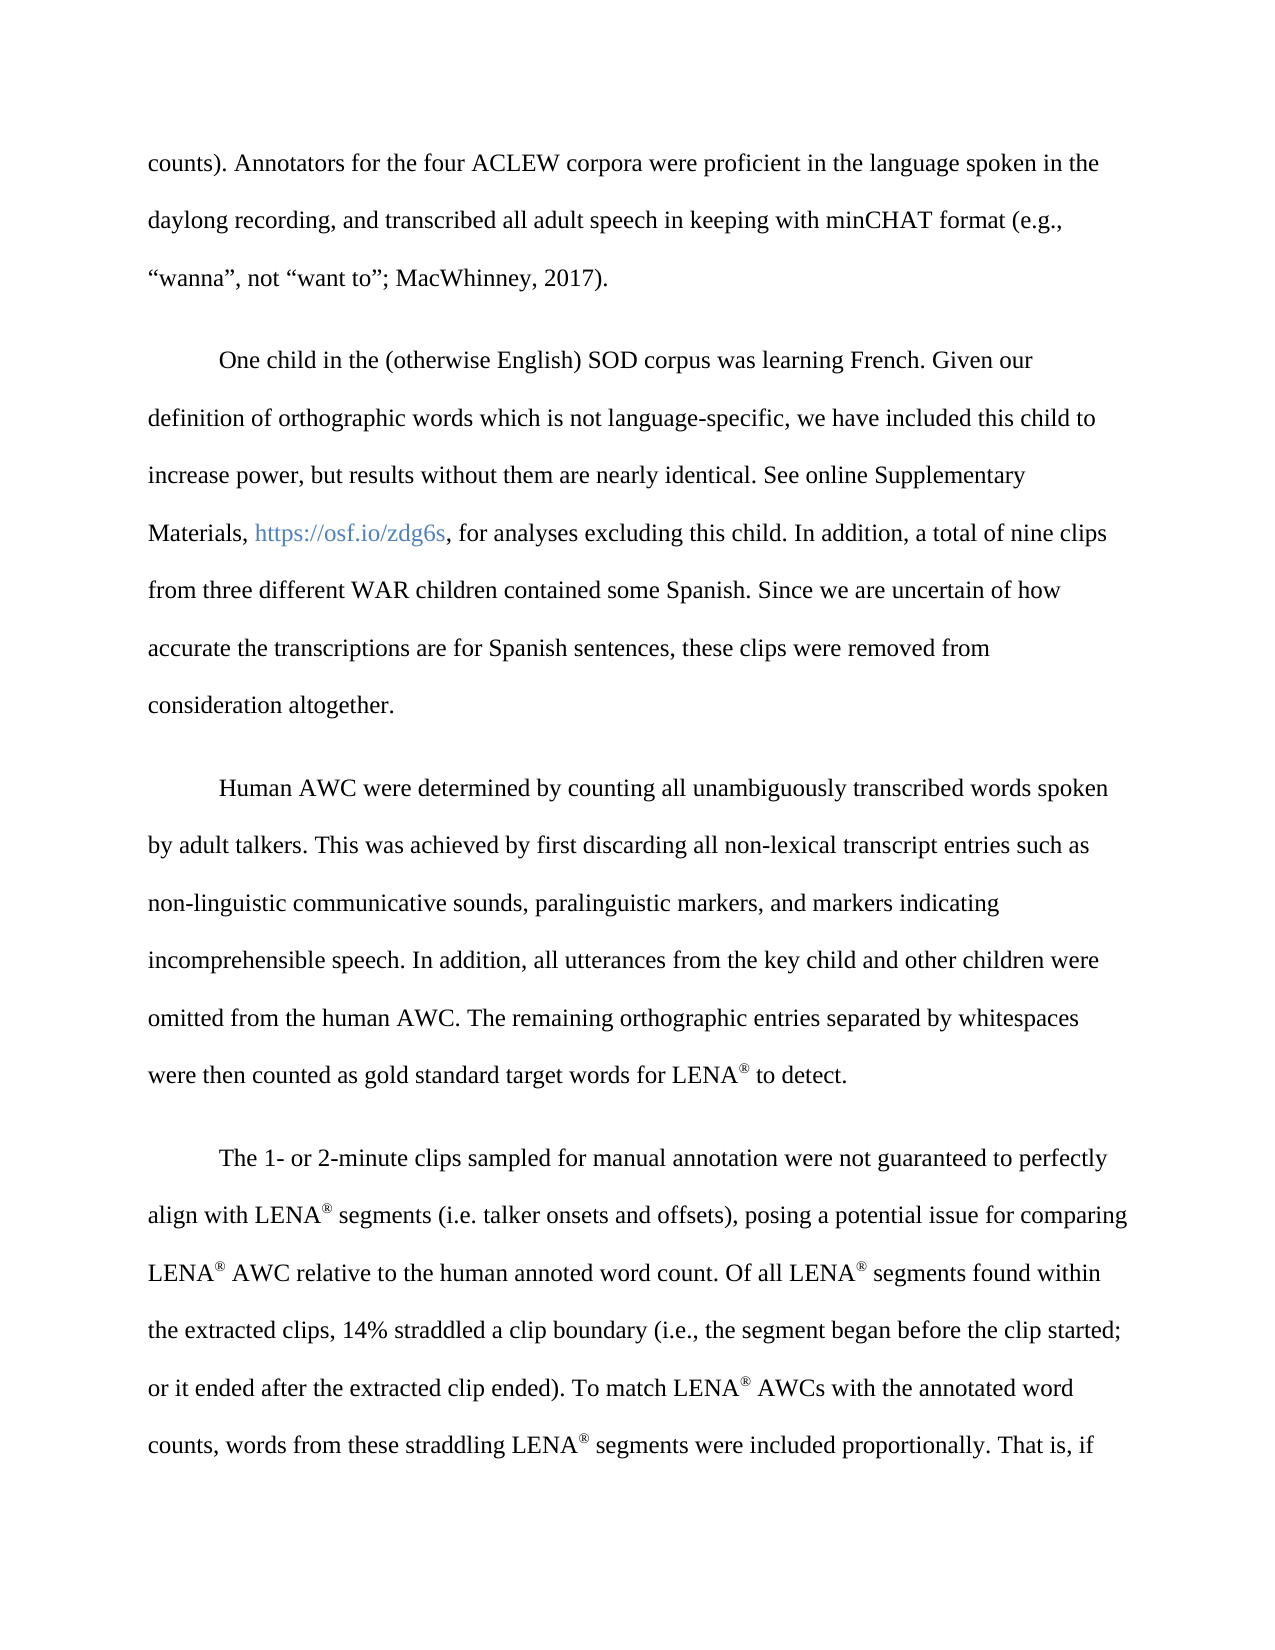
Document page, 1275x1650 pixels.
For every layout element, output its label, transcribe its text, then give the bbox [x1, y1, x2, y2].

text One child in the (otherwise English) SOD corpus was learning French. Given our definition of orthographic words which is not language-specific, we have included this child to increase power, but results without them are nearly identical. See online Supplementary Materials, https://osf.io/zdg6s, for analyses excluding this child. In addition, a total of nine clips from three different WAR children contained some Spanish. Since we are uncertain of how accurate the transcriptions are for Spanish sentences, these clips were removed from consideration altogether. [148, 345, 1127, 719]
text Human AWC were determined by counting all unambiguously transcribed words spoken by adult talkers. This was achieved by first discarding all non-lexical transcript entries such as non-linguistic communicative sounds, paralinguistic markers, and markers indicating incomprehensible speech. In addition, all utterances from the key child and other children were omitted from the human AWC. The remaining orthographic entries separated by whitespaces were then counted as gold standard target words for LENA® to detect. [148, 773, 1127, 1089]
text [148, 1143, 1127, 1459]
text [148, 148, 1127, 291]
